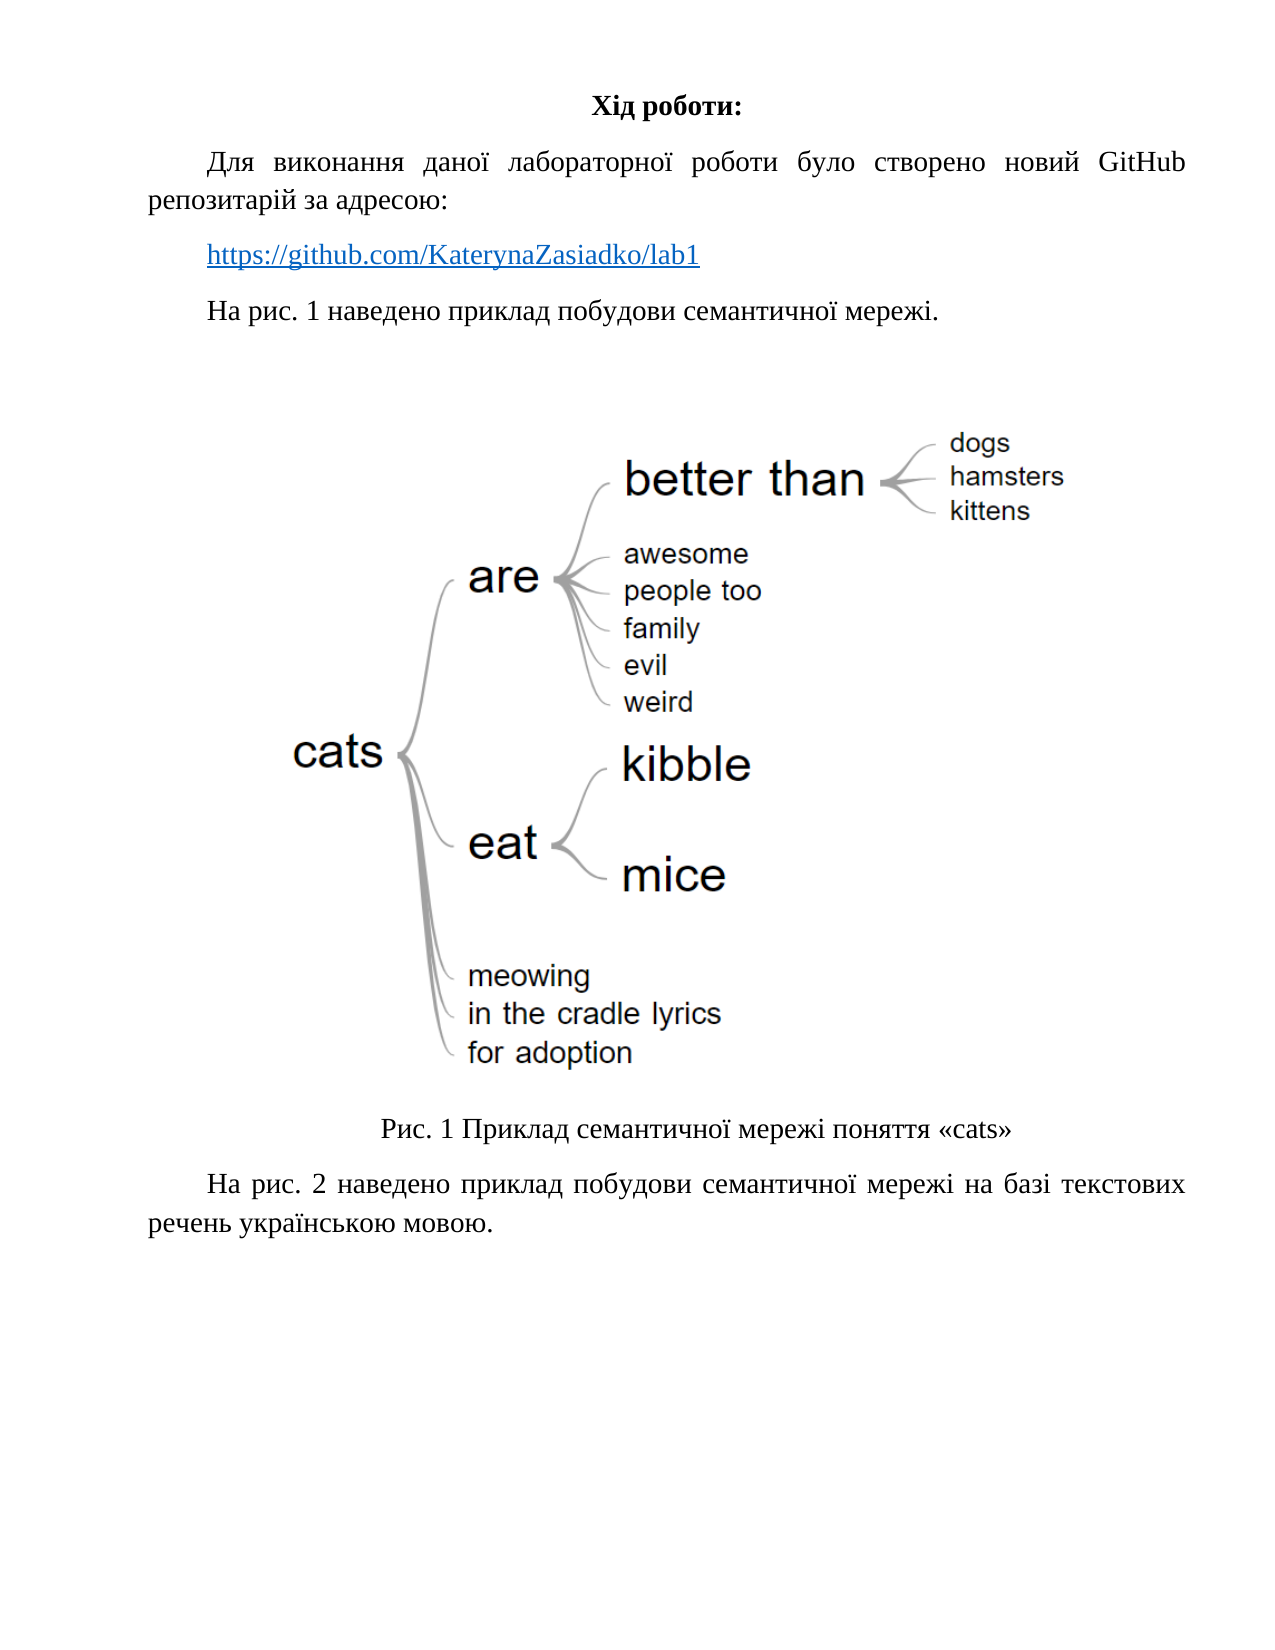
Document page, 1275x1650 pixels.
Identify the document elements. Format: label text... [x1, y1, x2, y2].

text Рис. 1 Приклад семантичної мережі поняття «cats» [148, 1111, 1186, 1145]
text На рис. 1 наведено приклад побудови семантичної мережі. [148, 293, 1186, 326]
text https://github.com/KaterynaZasiadko/lab1 [148, 237, 1186, 271]
text Хід роботи: [148, 88, 1186, 122]
text Для виконання даної лабораторної роботи було створено новий GitHub репозитарій за адресою: [148, 144, 1186, 216]
picture [291, 403, 1102, 1091]
text На рис. 2 наведено приклад побудови семантичної мережі на базі текстових речень українською мовою. [148, 1167, 1186, 1239]
